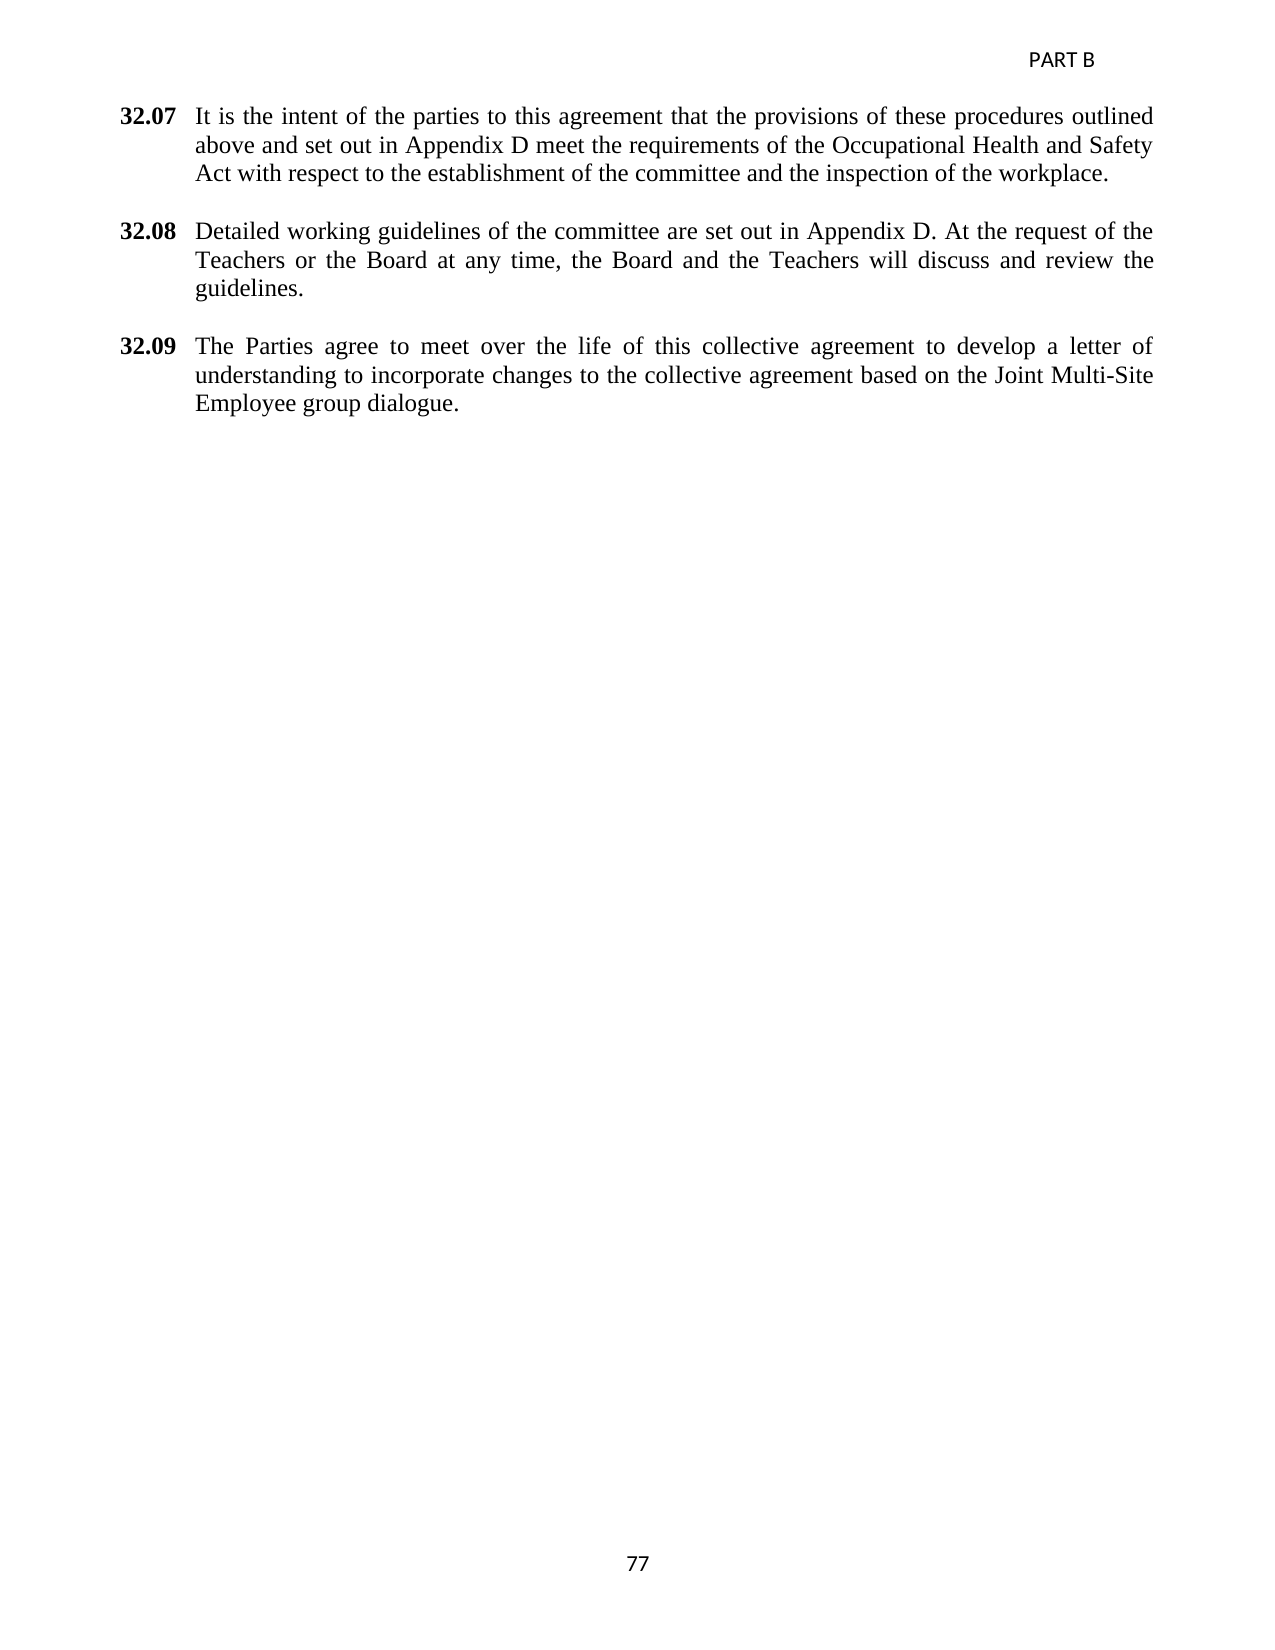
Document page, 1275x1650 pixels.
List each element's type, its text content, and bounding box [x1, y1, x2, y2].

text 32.07 It is the intent of the parties to this agreement that the provisions of these procedures outlined above and set out in Appendix D meet the requirements of the Occupational Health and Safety Act with respect to the establishment of the committee and the inspection of the workplace. [120, 101, 1155, 187]
text 32.08 Detailed working guidelines of the committee are set out in Appendix D. At the request of the Teachers or the Board at any time, the Board and the Teachers will discuss and review the guidelines. [120, 216, 1155, 302]
text 32.09 The Parties agree to meet over the life of this collective agreement to develop a letter of understanding to incorporate changes to the collective agreement based on the Joint Multi-Site Employee group dialogue. [120, 331, 1155, 417]
